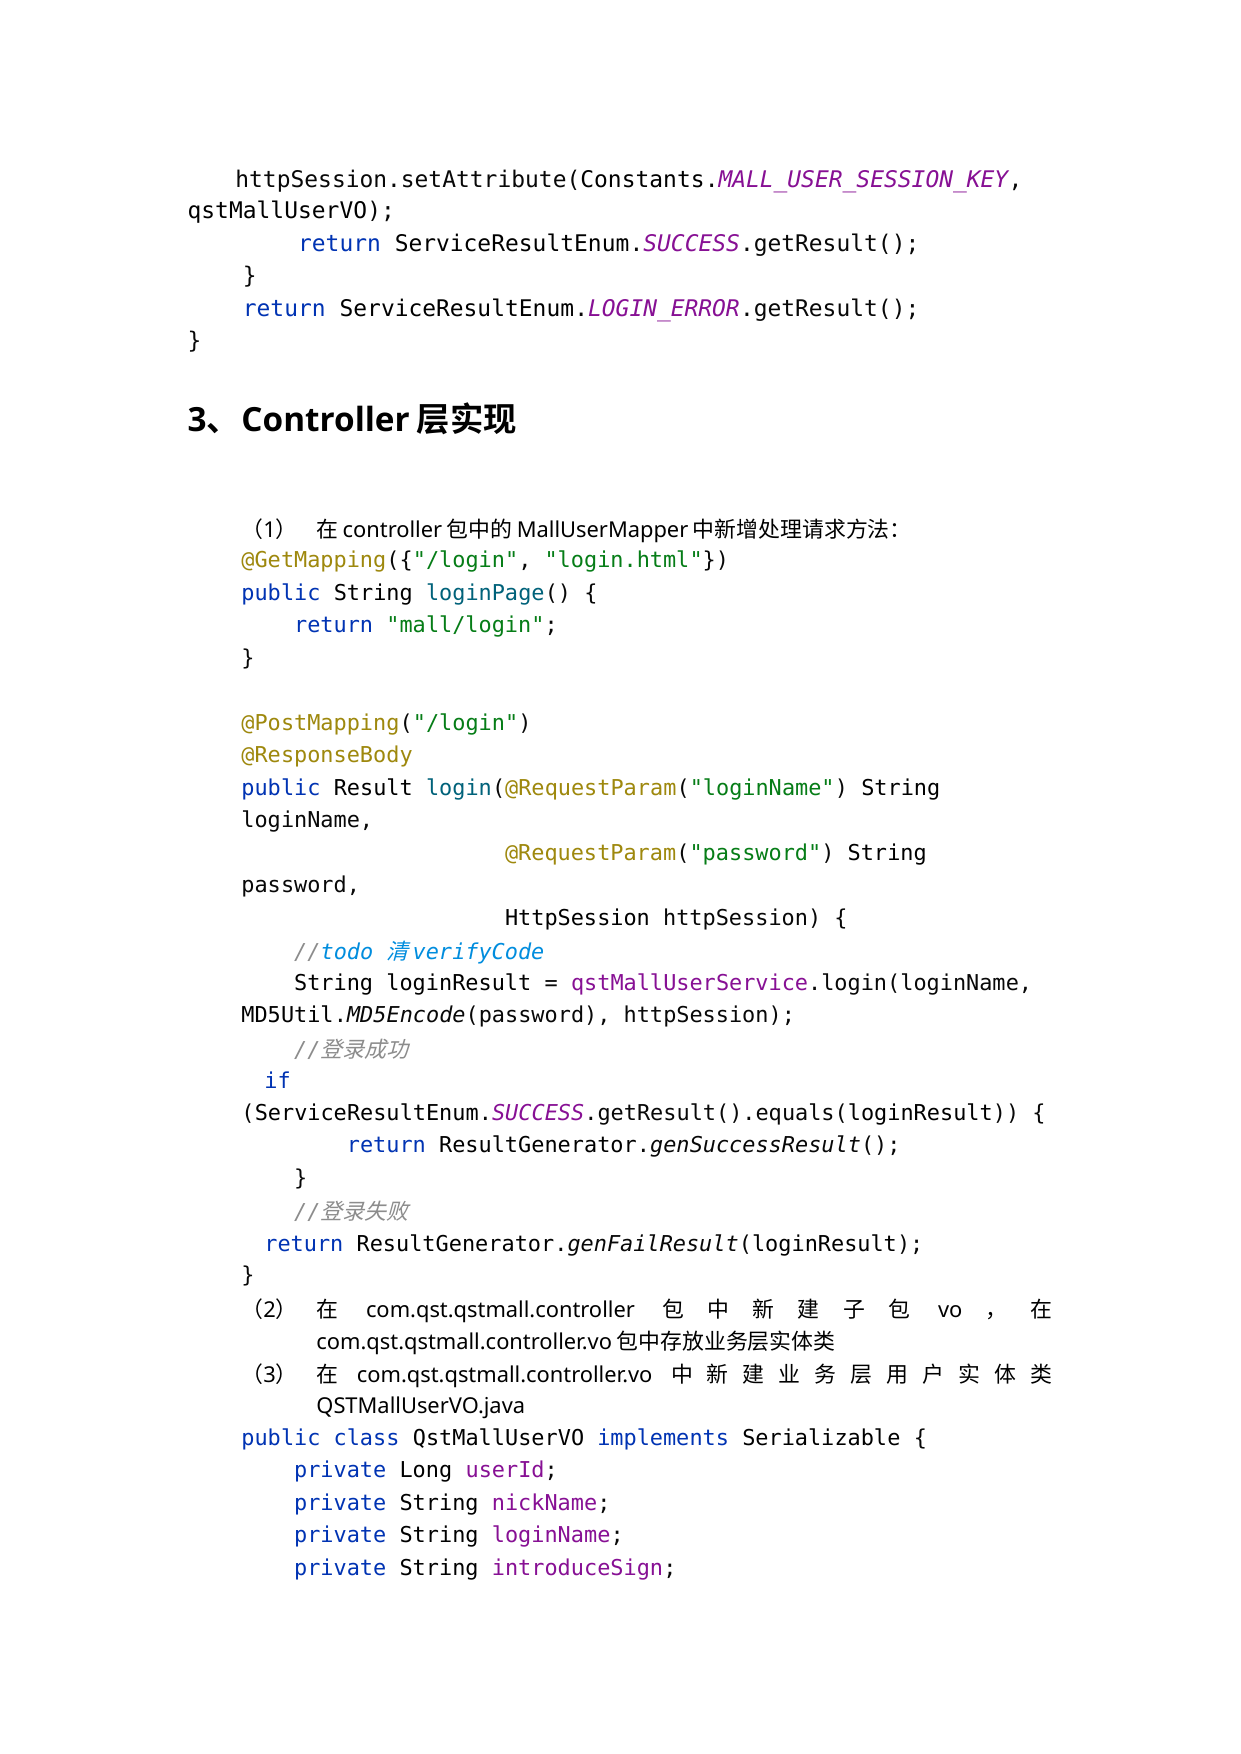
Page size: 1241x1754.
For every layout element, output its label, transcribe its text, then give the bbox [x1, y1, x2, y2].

text @GetMapping({"/login", "login.html"}) public String loginPage() { return "mall/login"; } @PostMapping("/login") @ResponseBody public Result login(@RequestParam("loginName") String loginName, @RequestParam("password") String password, HttpSession httpSession) { //todo 清verifyCode String loginResult = qstMallUserService.login(loginName, MD5Util.MD5Encode(password), httpSession); //登录成功 if (ServiceResultEnum.SUCCESS.getResult().equals(loginResult)) { return ResultGenerator.genSuccessResult(); } //登录失败 return ResultGenerator.genFailResult(loginResult); } [241, 544, 1053, 1291]
subtitle Controller层实现 [187, 384, 1053, 449]
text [241, 1421, 1053, 1584]
list 在com.qst.qstmall.controller包中新建子包vo，在com.qst.qstmall.controller.vo包中存放业务层实体类 [241, 1291, 1053, 1356]
list 在com.qst.qstmall.controller.vo中新建业务层用户实体类QSTMallUserVO.java [241, 1356, 1053, 1421]
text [187, 162, 1053, 357]
list 在controller包中的MallUserMapper中新增处理请求方法： [241, 511, 1053, 544]
